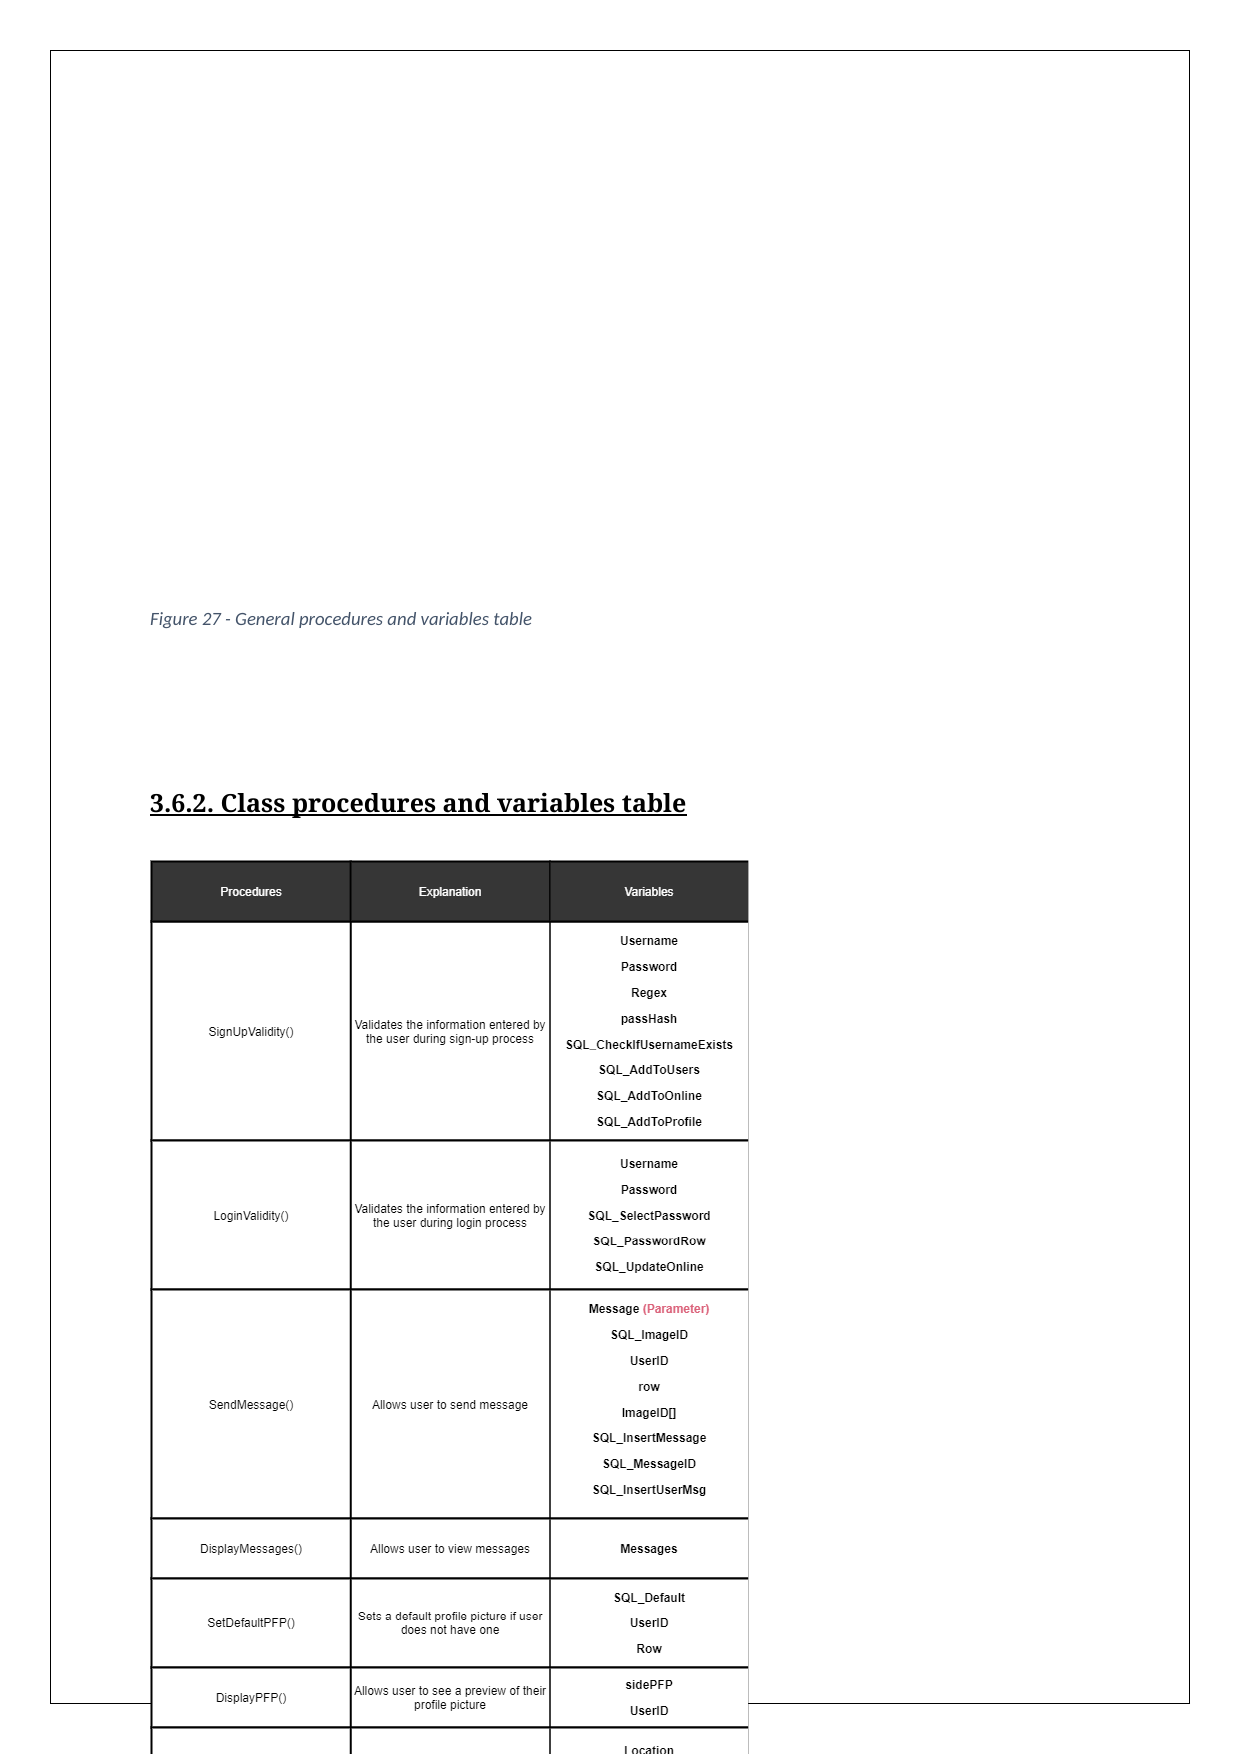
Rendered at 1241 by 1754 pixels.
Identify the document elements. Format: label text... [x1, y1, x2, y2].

text 3.6.2. Class procedures and variables table [150, 785, 1090, 819]
picture [150, 860, 749, 1754]
